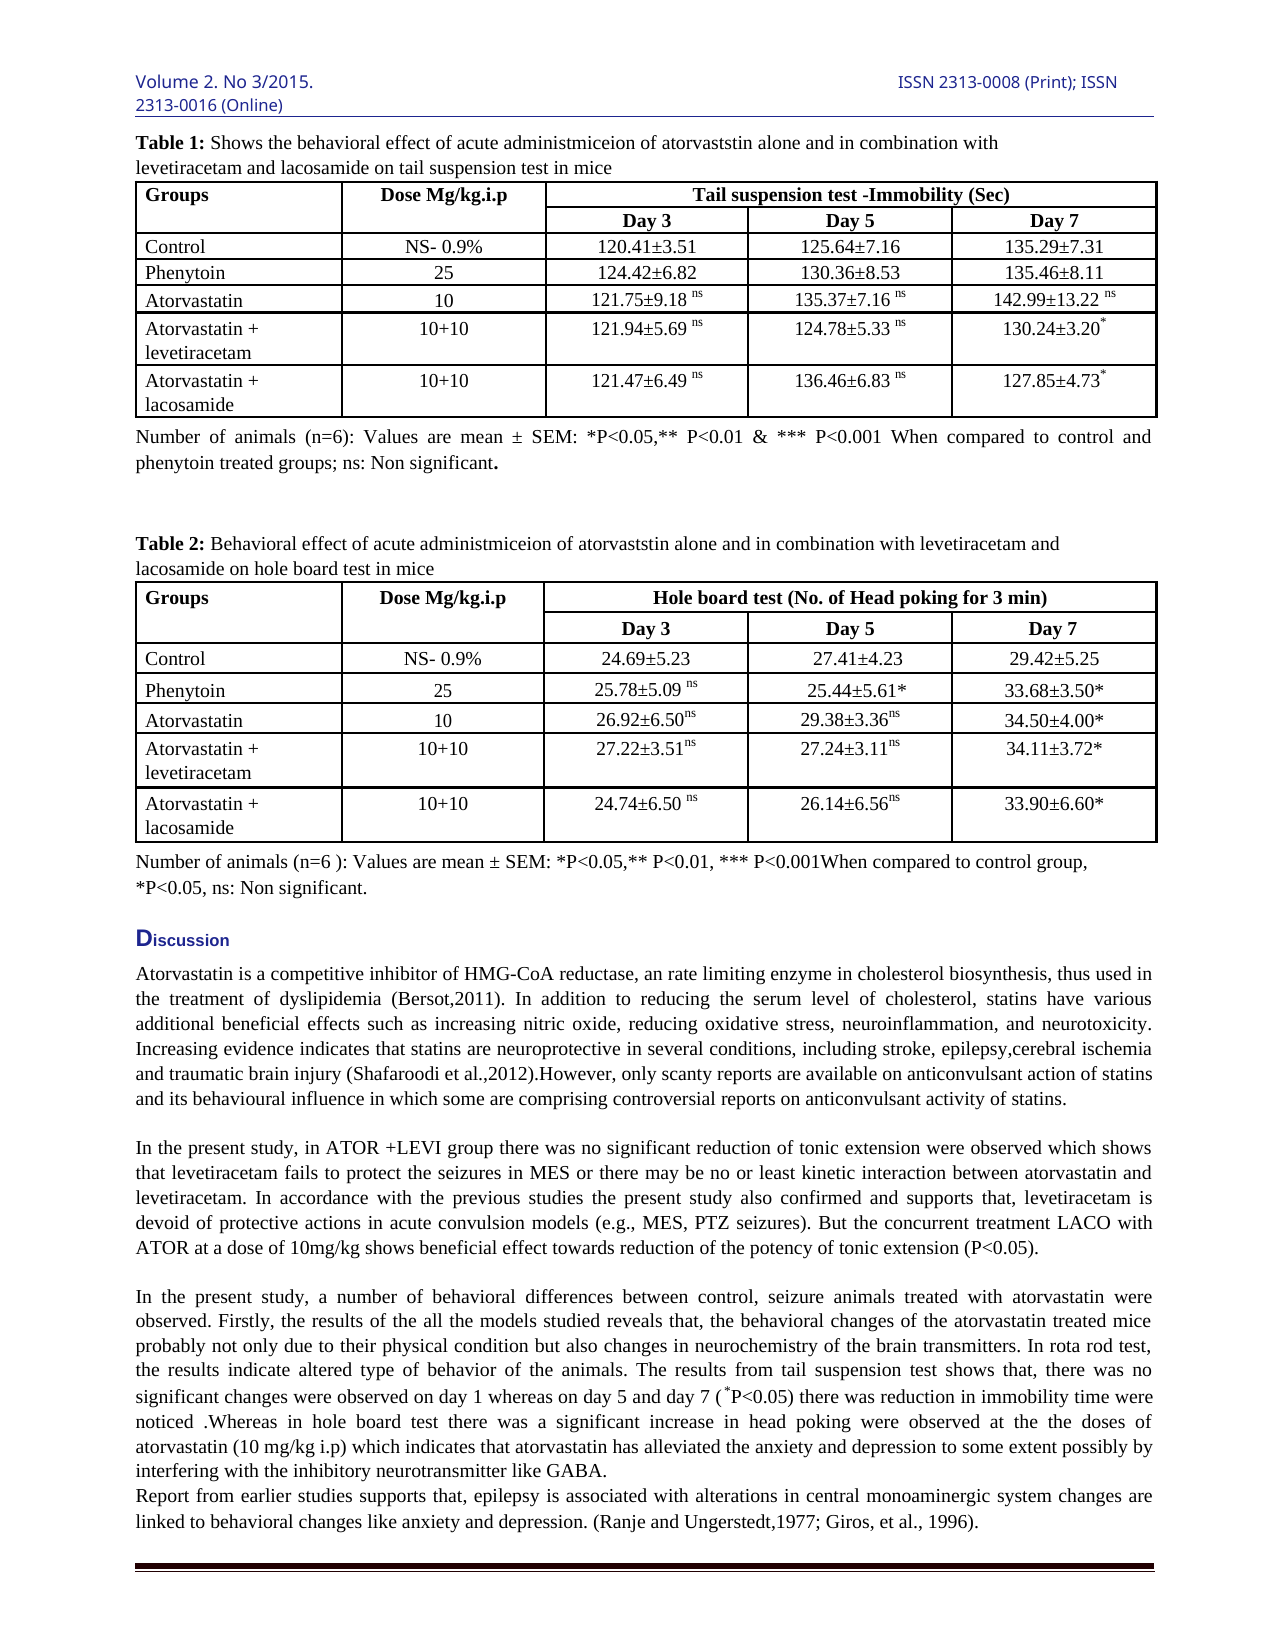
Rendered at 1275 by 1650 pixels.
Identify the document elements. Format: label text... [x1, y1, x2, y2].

table_cell [749, 392, 951, 416]
table_cell 10 [343, 704, 543, 732]
table_cell [137, 611, 341, 640]
table_cell lacosamide [137, 392, 341, 416]
text Table 2: Behavioral effect of acute administmiceion of atorvaststin alone and in combination with levetiracetam and lacosamide on hole board test in mice [135, 532, 1146, 579]
text Report from earlier studies supports that, epilepsy is associated with alterations in central monoaminergic system changes are linked to behavioral changes like anxiety and depression. (Ranje and Ungerstedt,1977; Giros, et al., 1996). [135, 1484, 1154, 1533]
table_header Groups [137, 183, 341, 206]
table_cell 120.41±3.51 [547, 234, 747, 258]
table_cell [137, 206, 341, 232]
table_cell 124.42±6.82 [547, 260, 747, 284]
table_cell 25.78±5.09 ns [545, 674, 747, 702]
table_cell Control [137, 644, 341, 670]
table_cell 34.11±3.72* [953, 734, 1155, 760]
table_cell Atorvastatin + [137, 789, 341, 815]
table_cell Atorvastatin [137, 704, 341, 732]
table_cell 34.50±4.00* [953, 704, 1155, 732]
table_cell lacosamide [137, 815, 341, 839]
table_cell [953, 392, 1155, 416]
table_cell 121.47±6.49 ns [547, 366, 747, 392]
table_header Tail suspension test -Immobility (Sec) [547, 183, 1155, 206]
table_cell 135.37±7.16 ns [749, 286, 951, 311]
table_cell 127.85±4.73* [953, 366, 1155, 392]
table_cell 10+10 [343, 789, 543, 815]
table_header Hole board test (No. of Head poking for 3 min) [545, 583, 1155, 609]
table_cell Day 7 [953, 208, 1155, 232]
table_cell Day 7 [953, 613, 1155, 640]
table_header Dose Mg/kg.i.p [343, 583, 543, 609]
table_cell 26.14±6.56ns [749, 789, 951, 815]
table_cell 135.46±8.11 [953, 260, 1155, 284]
table_cell [343, 206, 545, 232]
table_cell 33.90±6.60* [953, 789, 1155, 815]
table_cell Atorvastatin + [137, 314, 341, 340]
table_cell [545, 815, 747, 839]
table_cell NS- 0.9% [343, 234, 545, 258]
table_cell [953, 760, 1155, 784]
table_cell 130.24±3.20* [953, 314, 1155, 340]
table_cell levetiracetam [137, 340, 341, 364]
table_cell 135.29±7.31 [953, 234, 1155, 258]
table_cell 142.99±13.22 ns [953, 286, 1155, 311]
text Number of animals (n=6): Values are mean ± SEM: *P<0.05,** P<0.01 & *** P<0.001 When compared to control and phenytoin treated groups; ns: Non significant. [135, 425, 1154, 474]
table_cell Atorvastatin [137, 286, 341, 311]
table_cell Phenytoin [137, 260, 341, 284]
table_cell 27.41±4.23 [749, 644, 951, 670]
table_cell 10+10 [343, 314, 545, 340]
table_cell 24.74±6.50 ns [545, 789, 747, 815]
table_cell Day 5 [749, 208, 951, 232]
table_cell 33.68±3.50* [953, 674, 1155, 702]
table_cell 26.92±6.50ns [545, 704, 747, 732]
table_cell Atorvastatin + [137, 366, 341, 392]
text In the present study, in ATOR +LEVI group there was no significant reduction of tonic extension were observed which shows that levetiracetam fails to protect the seizures in MES or there may be no or least kinetic interaction between atorvastatin and levetiracetam. In accordance with the previous studies the present study also confirmed and supports that, levetiracetam is devoid of protective actions in acute convulsion models (e.g., MES, PTZ seizures). But the concurrent treatment LACO with ATOR at a dose of 10mg/kg shows beneficial effect towards reduction of the potency of tonic extension (P<0.05). [135, 1136, 1154, 1259]
text In the present study, a number of behavioral differences between control, seizure animals treated with atorvastatin were observed. Firstly, the results of the all the models studied reveals that, the behavioral changes of the atorvastatin treated mice probably not only due to their physical condition but also changes in neurochemistry of the brain transmitters. In rota rod test, the results indicate altered type of behavior of the animals. The results from tail suspension test shows that, there was no significant changes were observed on day 1 whereas on day 5 and day 7 (*P<0.05) there was reduction in immobility time were noticed .Whereas in hole board test there was a significant increase in head poking were observed at the the doses of atorvastatin (10 mg/kg i.p) which indicates that atorvastatin has alleviated the anxiety and depression to some extent possibly by interfering with the inhibitory neurotransmitter like GABA. [135, 1285, 1154, 1482]
table_cell Day 3 [547, 208, 747, 232]
table_cell [343, 815, 543, 839]
table_cell [547, 340, 747, 364]
table_cell 29.42±5.25 [953, 644, 1155, 670]
table_cell [547, 392, 747, 416]
table_cell 124.78±5.33 ns [749, 314, 951, 340]
table_cell [953, 340, 1155, 364]
table_cell 10+10 [343, 734, 543, 760]
table_cell [343, 340, 545, 364]
table_cell [953, 815, 1155, 839]
table_cell 29.38±3.36ns [749, 704, 951, 732]
table_cell Day 3 [545, 613, 747, 640]
table_cell 125.64±7.16 [749, 234, 951, 258]
table_cell 27.22±3.51ns [545, 734, 747, 760]
table_cell 25.44±5.61* [749, 674, 951, 702]
table_cell 10+10 [343, 366, 545, 392]
table_cell Control [137, 234, 341, 258]
table_cell Atorvastatin + [137, 734, 341, 760]
table_cell [749, 815, 951, 839]
text Discussion [135, 924, 1156, 952]
table_cell [749, 340, 951, 364]
table_cell 10 [343, 286, 545, 311]
table_header Groups [137, 583, 341, 609]
table_cell 24.69±5.23 [545, 644, 747, 670]
table_cell [343, 760, 543, 784]
table_cell levetiracetam [137, 760, 341, 784]
table_cell 136.46±6.83 ns [749, 366, 951, 392]
table_cell 130.36±8.53 [749, 260, 951, 284]
table_cell Phenytoin [137, 674, 341, 702]
table_cell [343, 611, 543, 640]
table_cell NS- 0.9% [343, 644, 543, 670]
table_cell 27.24±3.11ns [749, 734, 951, 760]
table_header Dose Mg/kg.i.p [343, 183, 545, 206]
text Atorvastatin is a competitive inhibitor of HMG-CoA reductase, an rate limiting enzyme in cholesterol biosynthesis, thus used in the treatment of dyslipidemia (Bersot,2011). In addition to reducing the serum level of cholesterol, statins have various additional beneficial effects such as increasing nitric oxide, reducing oxidative stress, neuroinflammation, and neurotoxicity. Increasing evidence indicates that statins are neuroprotective in several conditions, including stroke, epilepsy,cerebral ischemia and traumatic brain injury (Shafaroodi et al.,2012).However, only scanty reports are available on anticonvulsant action of statins and its behavioural influence in which some are comprising controversial reports on anticonvulsant activity of statins. [135, 962, 1154, 1110]
table_cell [343, 392, 545, 416]
text Number of animals (n=6 ): Values are mean ± SEM: *P<0.05,** P<0.01, *** P<0.001When compared to control group, *P<0.05, ns: Non significant. [135, 850, 1142, 898]
text Table 1: Shows the behavioral effect of acute administmiceion of atorvaststin alone and in combination with levetiracetam and lacosamide on tail suspension test in mice [135, 131, 1079, 179]
table_cell 121.94±5.69 ns [547, 314, 747, 340]
table_cell 25 [343, 260, 545, 284]
table_cell Day 5 [749, 613, 951, 640]
table_cell 25 [343, 674, 543, 702]
text Volume 2. No 3/2015. ISSN 2313-0008 (Print); ISSN 2313-0016 (Online) [135, 70, 1156, 117]
table_cell 121.75±9.18 ns [547, 286, 747, 311]
table_cell [545, 760, 747, 784]
table_cell [749, 760, 951, 784]
